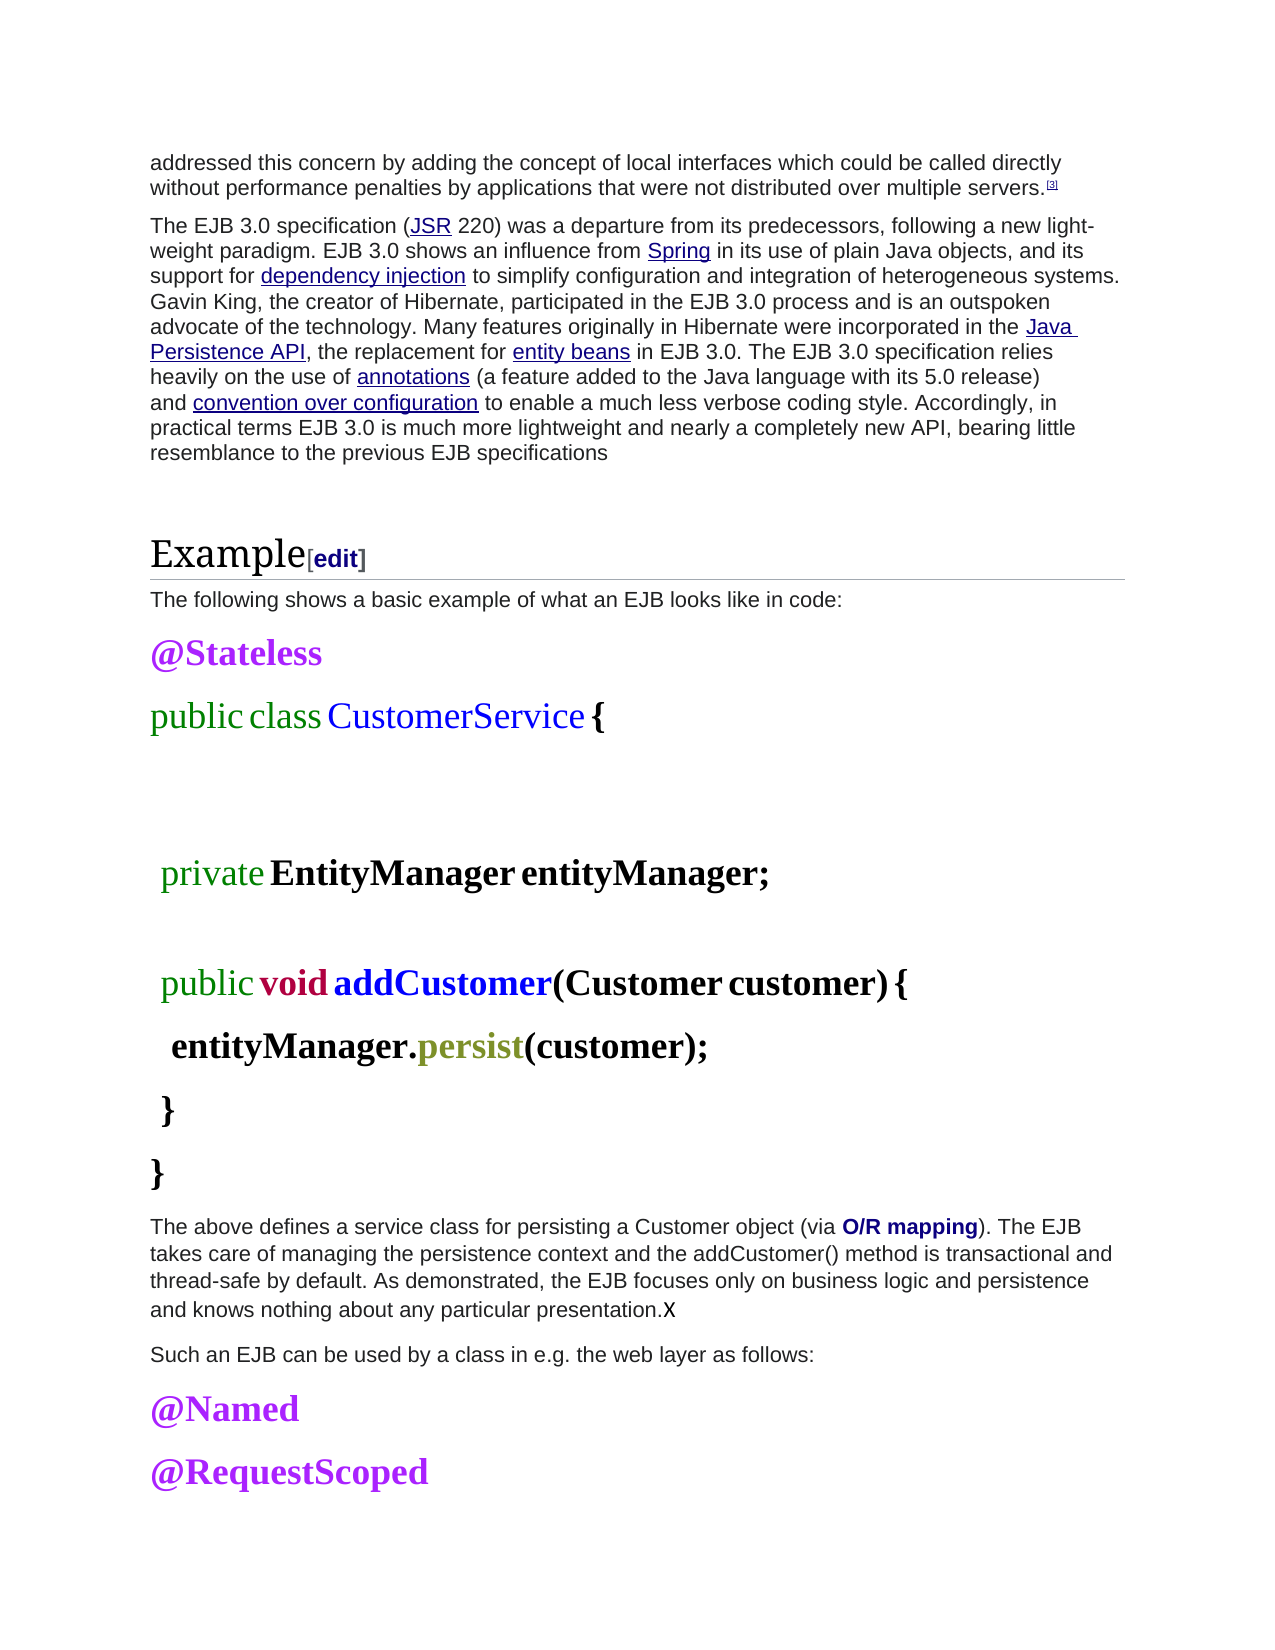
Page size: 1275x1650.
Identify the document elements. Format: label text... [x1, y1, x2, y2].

subtitle Example[edit] [150, 528, 1125, 579]
text The EJB 3.0 specification (JSR 220) was a departure from its predecessors, following a new light-weight paradigm. EJB 3.0 shows an influence from Spring in its use of plain Java objects, and its support for dependency injection to simplify configuration and integration of heterogeneous systems. Gavin King, the creator of Hibernate, participated in the EJB 3.0 process and is an outspoken advocate of the technology. Many features originally in Hibernate were incorporated in the Java Persistence API, the replacement for entity beans in EJB 3.0. The EJB 3.0 specification relies heavily on the use of annotations (a feature added to the Java language with its 5.0 release) and convention over configuration to enable a much less verbose coding style. Accordingly, in practical terms EJB 3.0 is much more lightweight and nearly a completely new API, bearing little resemblance to the previous EJB specifications [150, 213, 1125, 465]
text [150, 150, 1125, 200]
